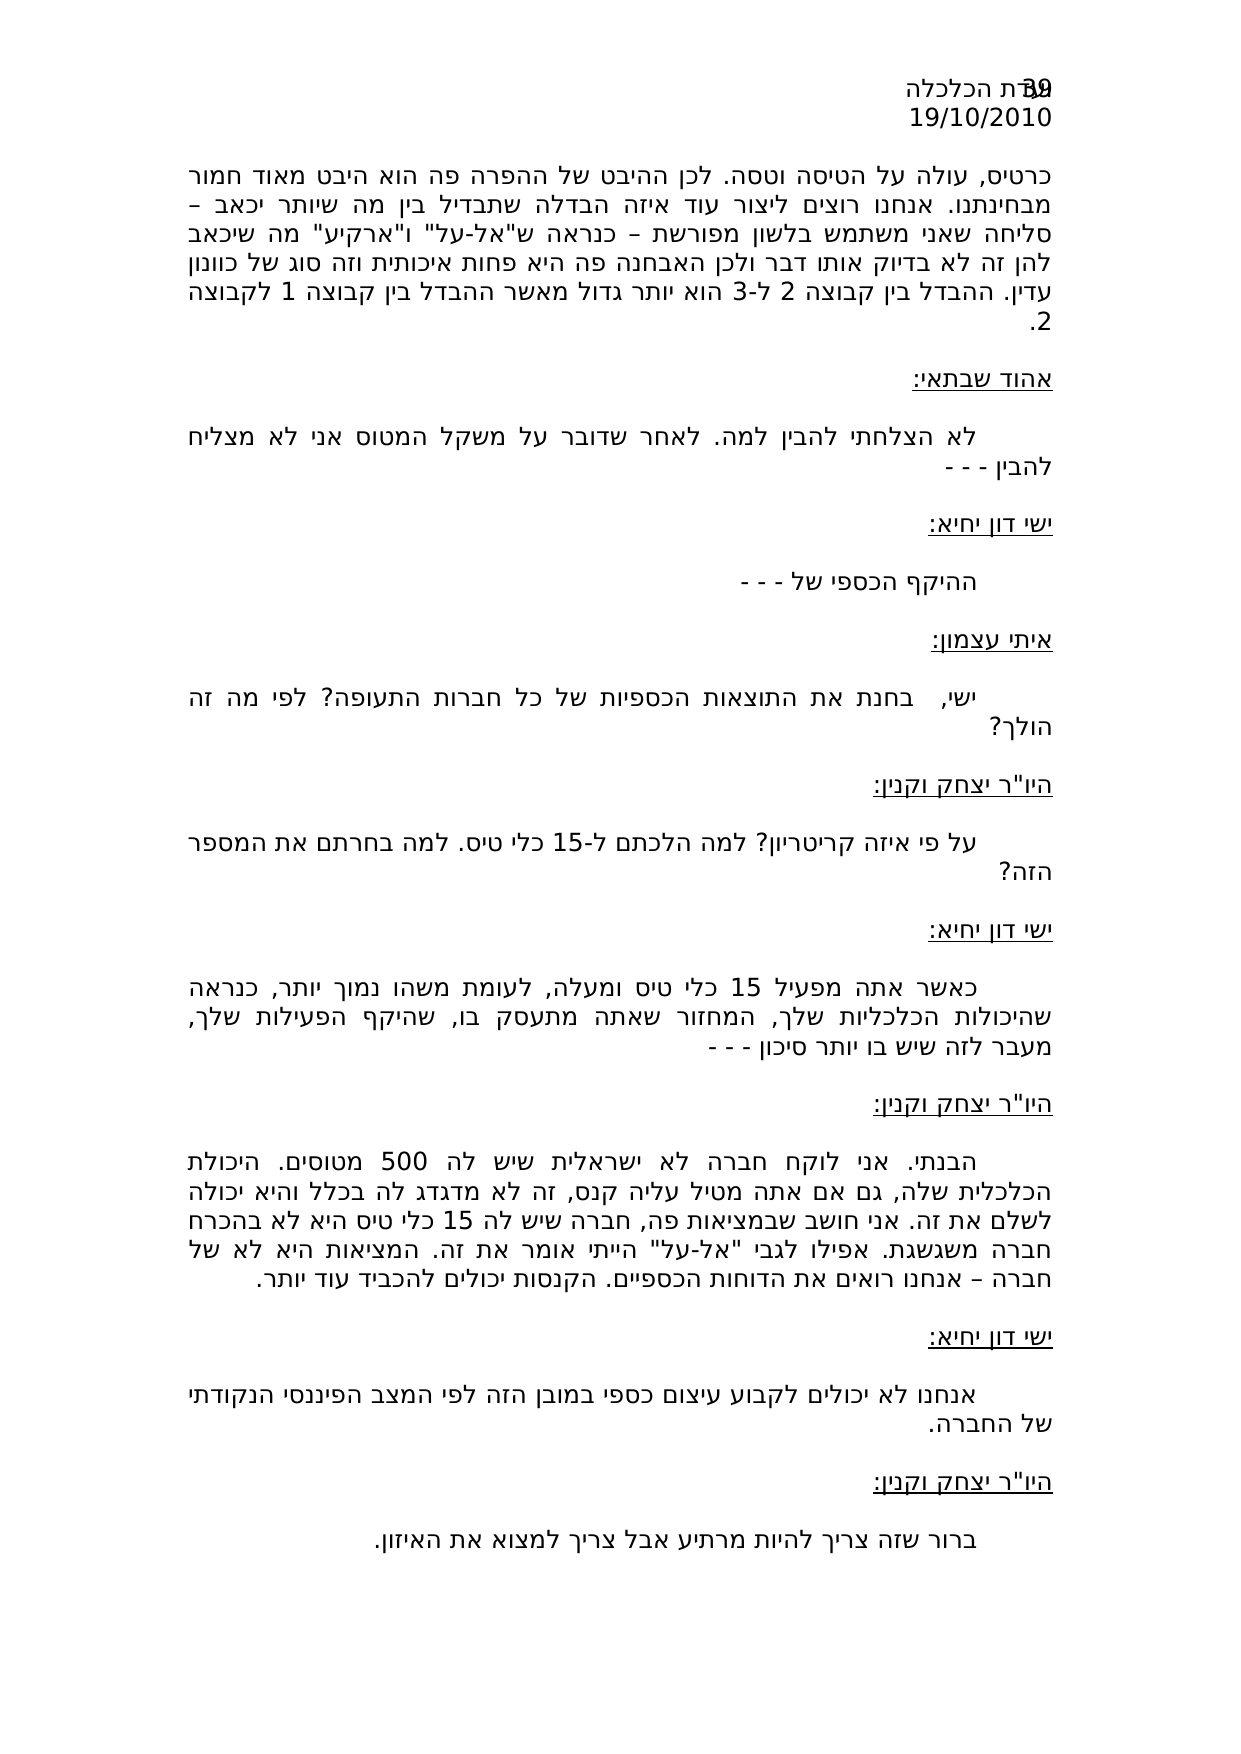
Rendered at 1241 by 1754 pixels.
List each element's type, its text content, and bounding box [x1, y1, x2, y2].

text ברור שזה צריך להיות מרתיע אבל צריך למצוא את האיזון. [187, 1525, 1053, 1554]
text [187, 161, 1053, 336]
text לא הצלחתי להבין למה. לאחר שדובר על משקל המטוס אני לא מצליח להבין - - - [187, 422, 1053, 481]
text ישי, בחנת את התוצאות הכספיות של כל חברות התעופה? לפי מה זה הולך? [187, 683, 1053, 742]
text אהוד שבתאי: [187, 364, 1053, 394]
text אנחנו לא יכולים לקבוע עיצום כספי במובן הזה לפי המצב הפיננסי הנקודתי של החברה. [187, 1380, 1053, 1438]
text ישי דון יחיא: [187, 1322, 1053, 1351]
text היו"ר יצחק וקנין: [187, 770, 1053, 799]
text הבנתי. אני לוקח חברה לא ישראלית שיש לה 500 מטוסים. היכולת הכלכלית שלה, גם אם אתה מטיל עליה קנס, זה לא מדגדג לה בכלל והיא יכולה לשלם את זה. אני חושב שבמציאות פה, חברה שיש לה 15 כלי טיס היא לא בהכרח חברה משגשגת. אפילו לגבי "אל-על" הייתי אומר את זה. המציאות היא לא של חברה – אנחנו רואים את הדוחות הכספיים. הקנסות יכולים להכביד עוד יותר. [187, 1147, 1053, 1293]
text היו"ר יצחק וקנין: [187, 1089, 1053, 1119]
text כאשר אתה מפעיל 15 כלי טיס ומעלה, לעומת משהו נמוך יותר, כנראה שהיכולות הכלכליות שלך, המחזור שאתה מתעסק בו, שהיקף הפעילות שלך, מעבר לזה שיש בו יותר סיכון - - - [187, 973, 1053, 1061]
text ישי דון יחיא: [187, 915, 1053, 944]
text היו"ר יצחק וקנין: [187, 1467, 1053, 1496]
text על פי איזה קריטריון? למה הלכתם ל-15 כלי טיס. למה בחרתם את המספר הזה? [187, 828, 1053, 887]
text איתי עצמון: [187, 625, 1053, 654]
text ההיקף הכספי של - - - [187, 567, 1053, 597]
text ישי דון יחיא: [187, 509, 1053, 539]
